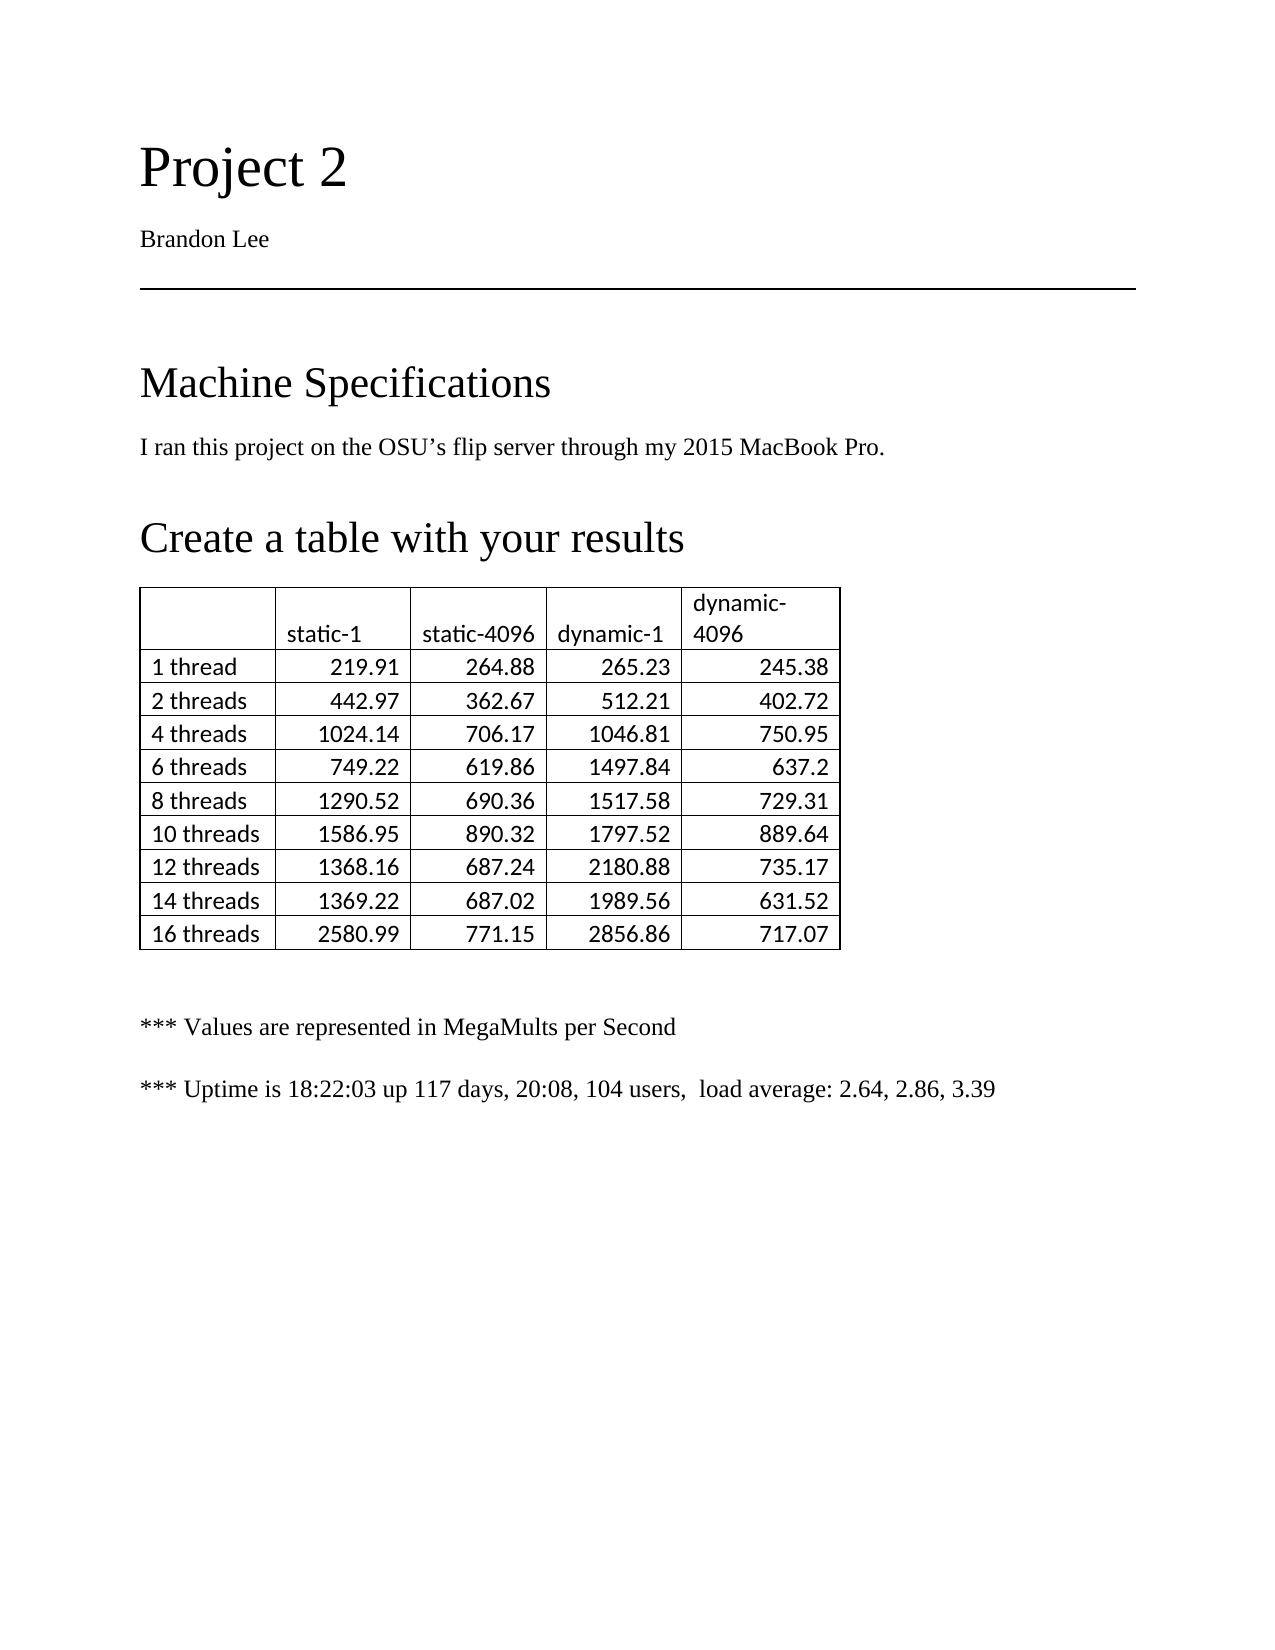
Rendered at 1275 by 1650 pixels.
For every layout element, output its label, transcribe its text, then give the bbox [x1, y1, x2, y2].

table_cell 889.64 [682, 816, 839, 849]
text Brandon Lee [139, 224, 1136, 290]
table_cell 729.31 [682, 783, 839, 815]
table_cell 735.17 [682, 850, 839, 882]
table_cell 442.97 [276, 683, 410, 715]
table_cell 1368.16 [276, 850, 410, 882]
table_cell 1369.22 [276, 883, 410, 915]
table_cell 2856.86 [547, 916, 681, 949]
table_header [141, 588, 275, 649]
table_header dynamic-1 [547, 588, 681, 649]
table_cell 4 threads [141, 716, 275, 749]
table_cell 362.67 [411, 683, 546, 715]
table_cell 631.52 [682, 883, 839, 915]
table_cell 2180.88 [547, 850, 681, 882]
table_cell 690.36 [411, 783, 546, 815]
table_cell 1497.84 [547, 750, 681, 782]
table_cell 245.38 [682, 650, 839, 682]
table_cell 637.2 [682, 750, 839, 782]
table_cell 1586.95 [276, 816, 410, 849]
table_cell 750.95 [682, 716, 839, 749]
table_cell 16 threads [141, 916, 275, 949]
subtitle Create a table with your results [139, 511, 1136, 562]
table_cell 12 threads [141, 850, 275, 882]
table_cell 717.07 [682, 916, 839, 949]
table_cell 619.86 [411, 750, 546, 782]
table_cell 1 thread [141, 650, 275, 682]
table_cell 265.23 [547, 650, 681, 682]
table_cell 1989.56 [547, 883, 681, 915]
table_cell 512.21 [547, 683, 681, 715]
table_cell 2 threads [141, 683, 275, 715]
table_cell 890.32 [411, 816, 546, 849]
subtitle Machine Specifications [139, 357, 1136, 407]
table_cell 10 threads [141, 816, 275, 849]
table_cell 771.15 [411, 916, 546, 949]
title Project 2 [139, 132, 1136, 199]
table_cell 402.72 [682, 683, 839, 715]
table_cell 6 threads [141, 750, 275, 782]
table_cell 706.17 [411, 716, 546, 749]
table_cell 1024.14 [276, 716, 410, 749]
table_cell 1797.52 [547, 816, 681, 849]
table_cell 687.02 [411, 883, 546, 915]
table_cell 219.91 [276, 650, 410, 682]
table_cell 749.22 [276, 750, 410, 782]
table_cell 264.88 [411, 650, 546, 682]
text *** Uptime is 18:22:03 up 117 days, 20:08, 104 users, load average: 2.64, 2.86, 3.39 [139, 1074, 1136, 1103]
text I ran this project on the OSU’s flip server through my 2015 MacBook Pro. [139, 432, 1136, 461]
table_cell 1290.52 [276, 783, 410, 815]
table_header static-4096 [411, 588, 546, 649]
table_cell 2580.99 [276, 916, 410, 949]
table_cell 1046.81 [547, 716, 681, 749]
table_header dynamic-4096 [682, 588, 839, 649]
table_cell 1517.58 [547, 783, 681, 815]
table_header static-1 [276, 588, 410, 649]
text *** Values are represented in MegaMults per Second [139, 1012, 1136, 1041]
table_cell 8 threads [141, 783, 275, 815]
table_cell 687.24 [411, 850, 546, 882]
table_cell 14 threads [141, 883, 275, 915]
